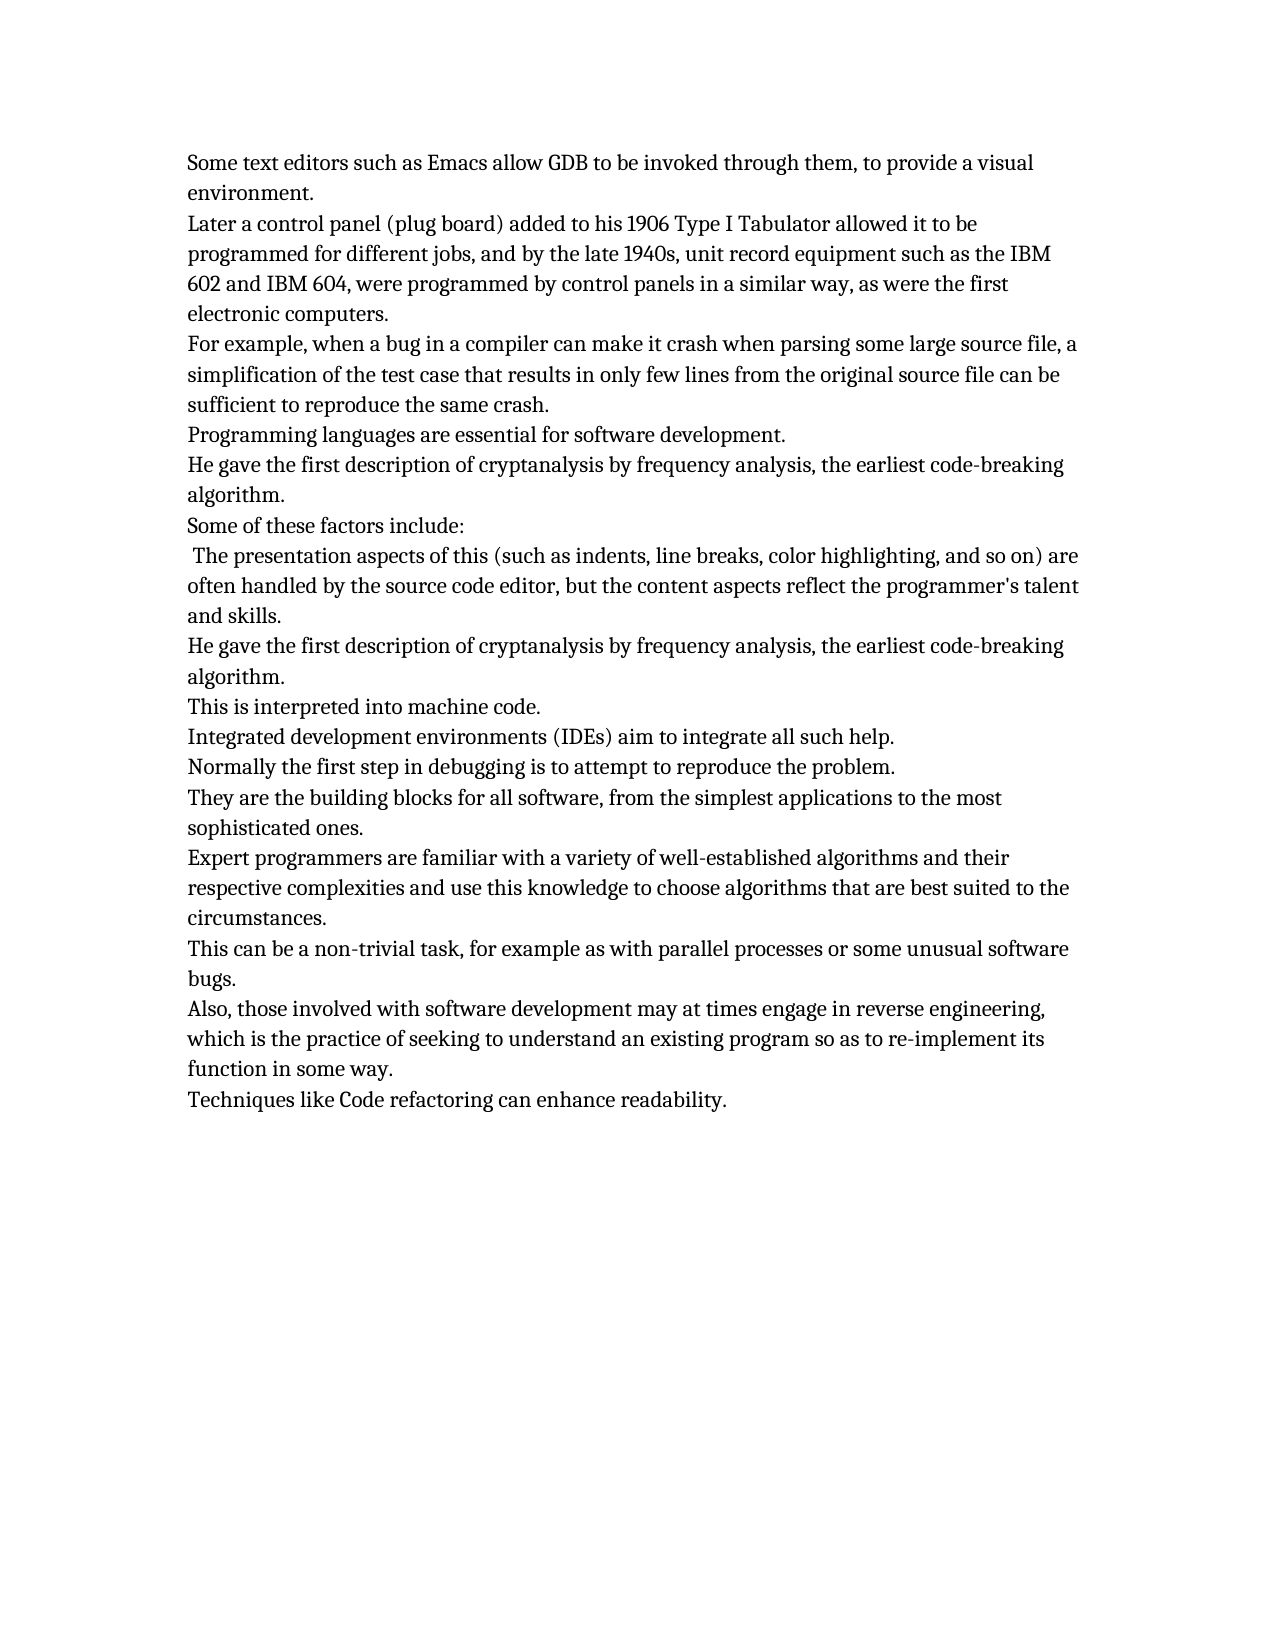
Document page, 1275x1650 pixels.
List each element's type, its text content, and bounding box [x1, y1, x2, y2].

text Some text editors such as Emacs allow GDB to be invoked through them, to provide a visual environment. Later a control panel (plug board) added to his 1906 Type I Tabulator allowed it to be programmed for different jobs, and by the late 1940s, unit record equipment such as the IBM 602 and IBM 604, were programmed by control panels in a similar way, as were the first electronic computers. For example, when a bug in a compiler can make it crash when parsing some large source file, a simplification of the test case that results in only few lines from the original source file can be sufficient to reproduce the same crash. Programming languages are essential for software development. He gave the first description of cryptanalysis by frequency analysis, the earliest code-breaking algorithm. Some of these factors include: The presentation aspects of this (such as indents, line breaks, color highlighting, and so on) are often handled by the source code editor, but the content aspects reflect the programmer's talent and skills. He gave the first description of cryptanalysis by frequency analysis, the earliest code-breaking algorithm. This is interpreted into machine code. Integrated development environments (IDEs) aim to integrate all such help. Normally the first step in debugging is to attempt to reproduce the problem. They are the building blocks for all software, from the simplest applications to the most sophisticated ones. Expert programmers are familiar with a variety of well-established algorithms and their respective complexities and use this knowledge to choose algorithms that are best suited to the circumstances. This can be a non-trivial task, for example as with parallel processes or some unusual software bugs. Also, those involved with software development may at times engage in reverse engineering, which is the practice of seeking to understand an existing program so as to re-implement its function in some way. Techniques like Code refactoring can enhance readability. [187, 150, 1087, 1113]
